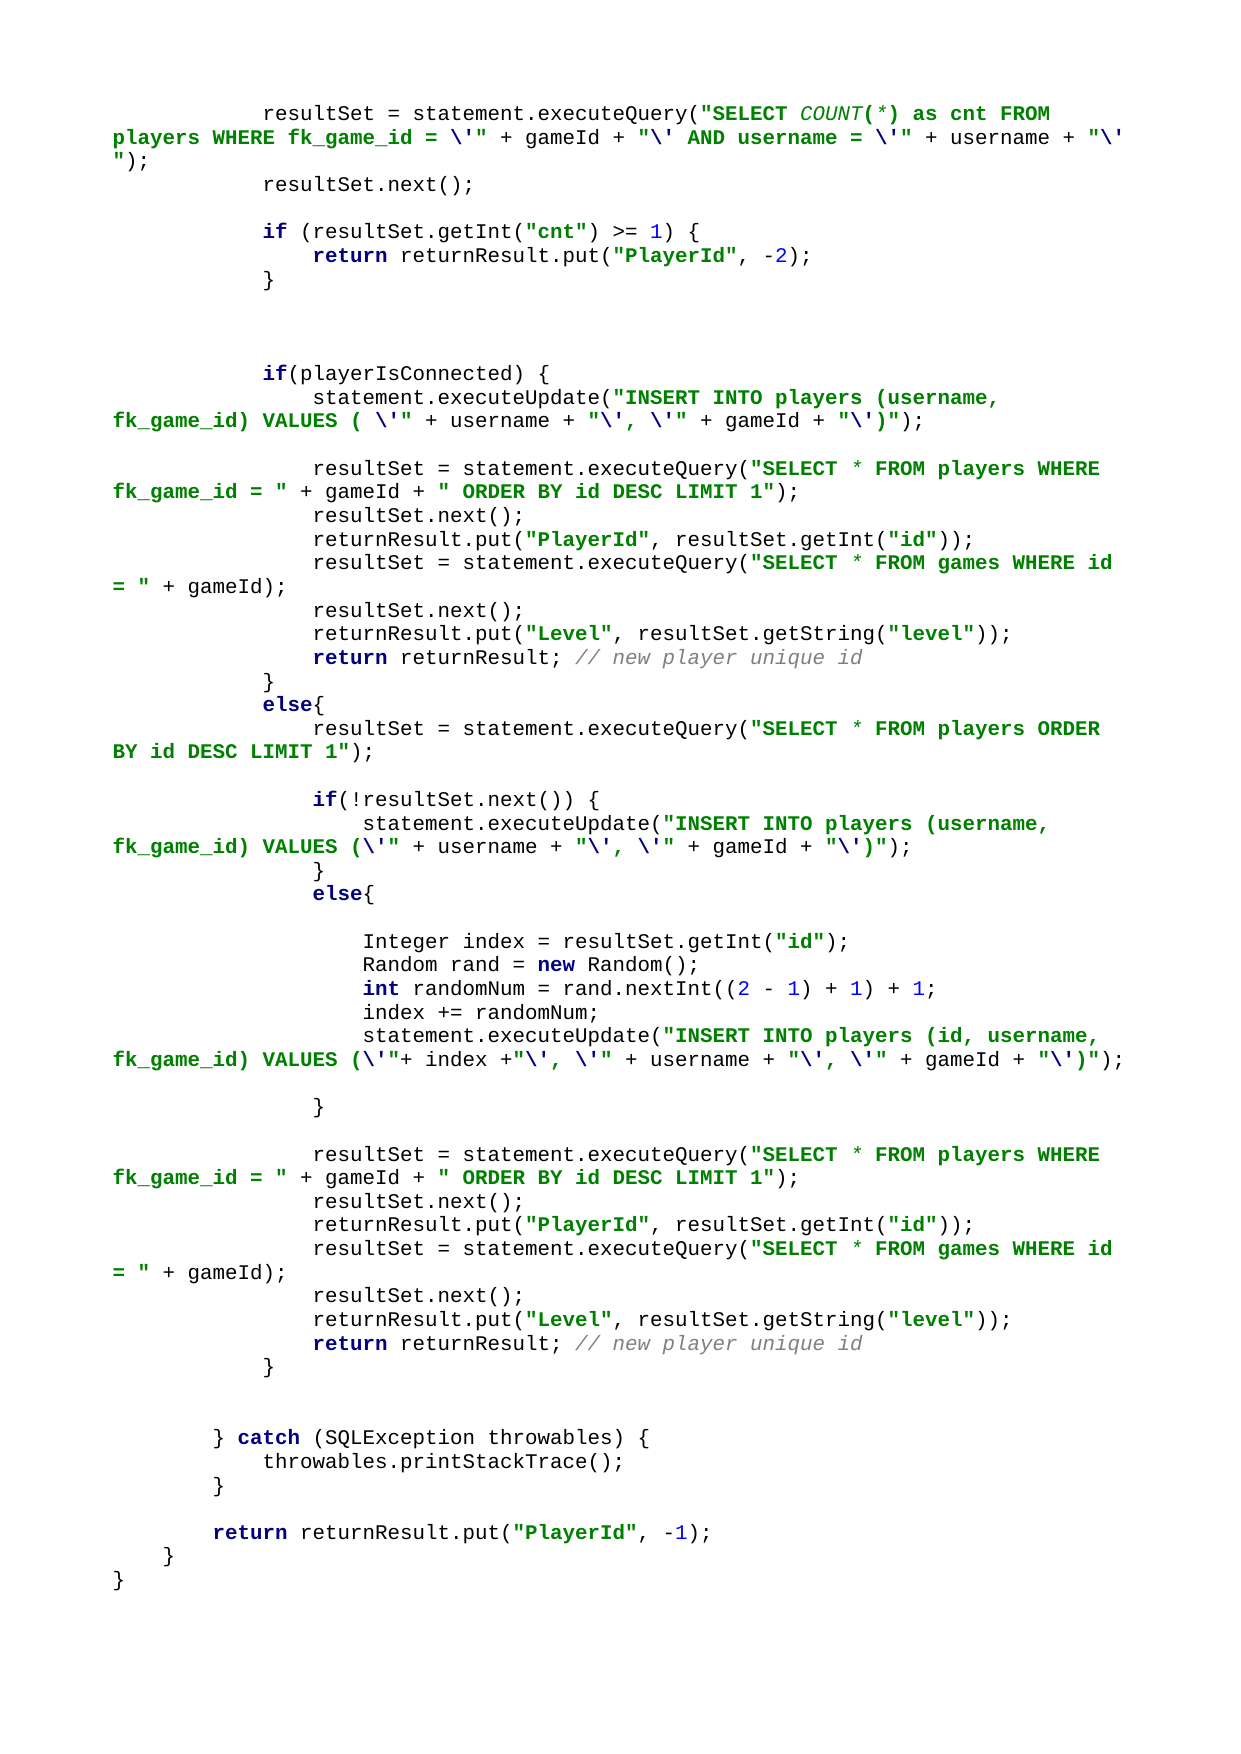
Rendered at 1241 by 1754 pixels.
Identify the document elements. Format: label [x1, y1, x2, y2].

text [112, 103, 1128, 1593]
